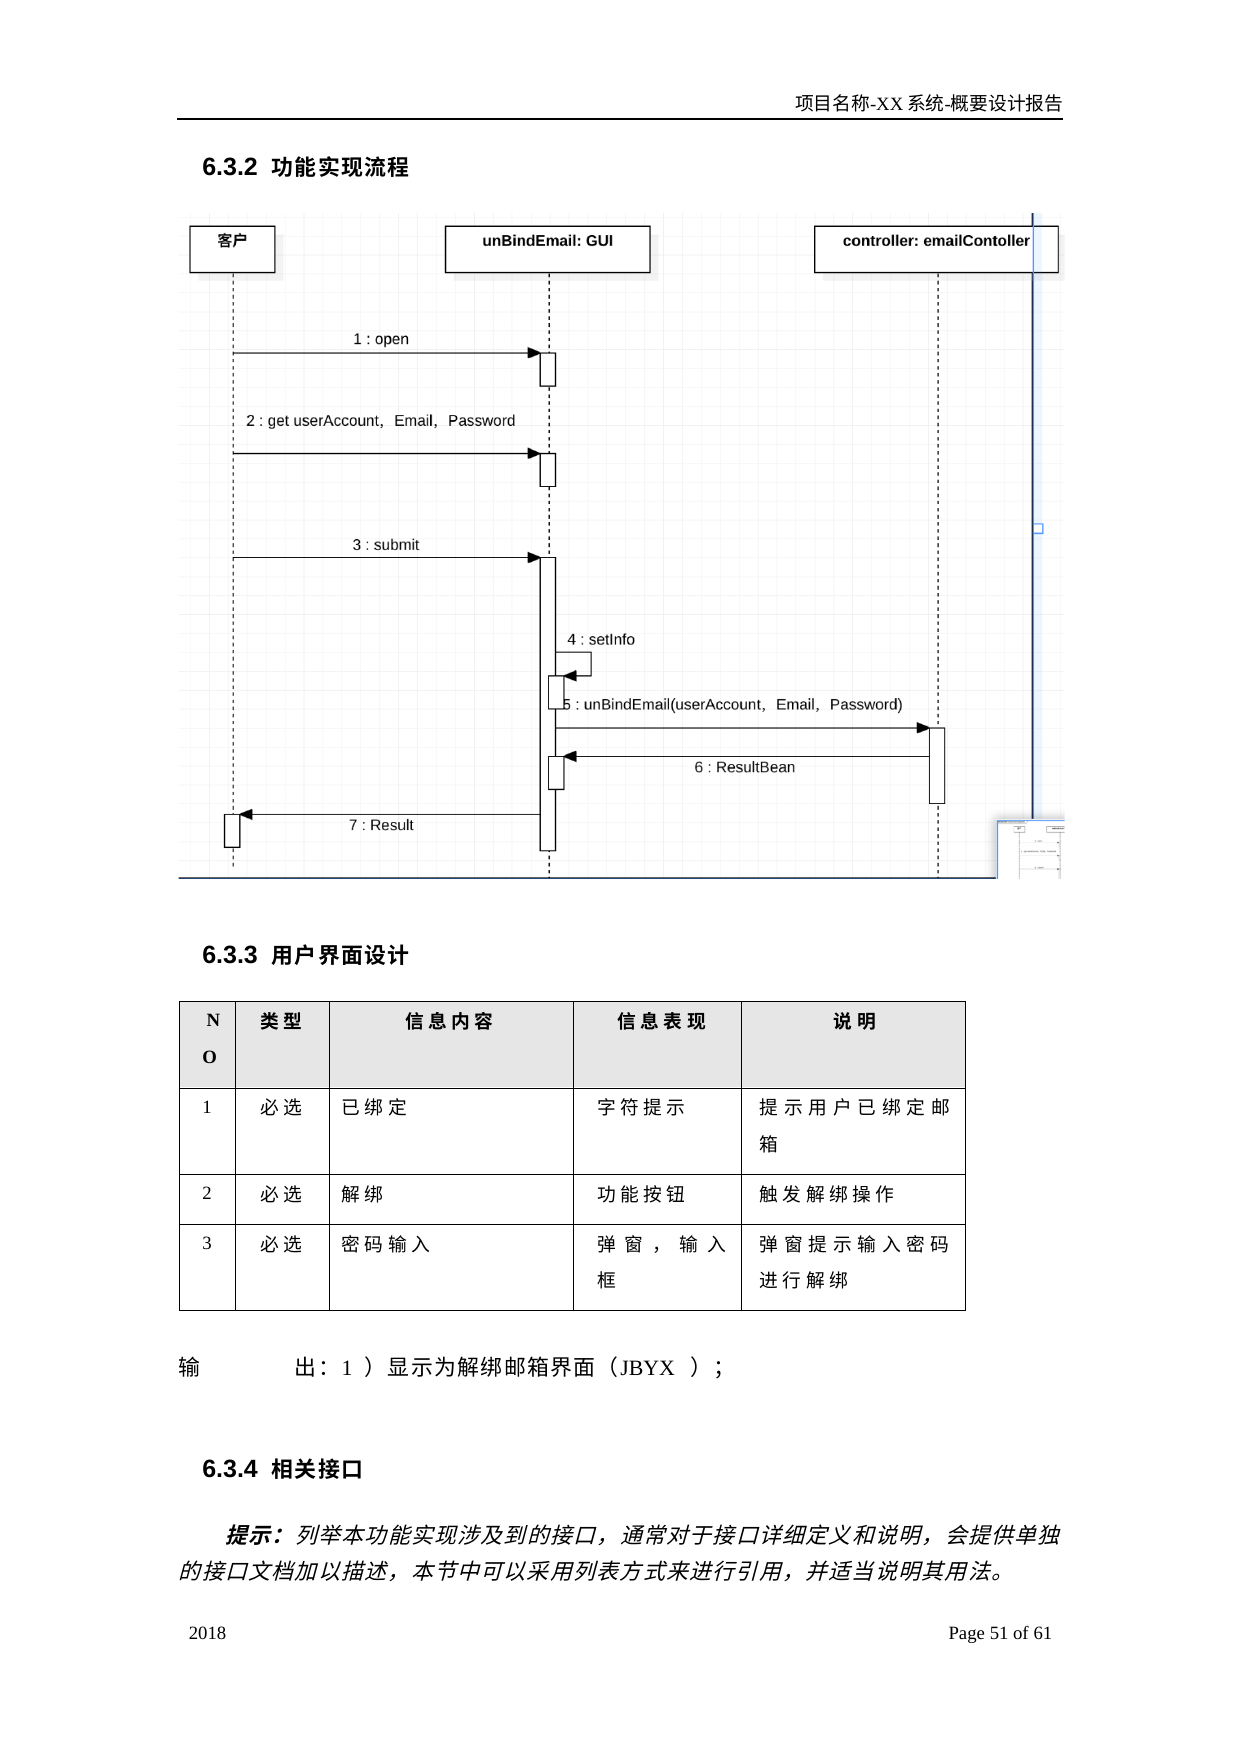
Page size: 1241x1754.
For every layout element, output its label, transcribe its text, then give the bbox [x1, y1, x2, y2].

table_cell 1 [180, 1089, 235, 1174]
table_cell 已绑定 [330, 1089, 573, 1174]
subtitle 相关接口 [193, 1450, 1061, 1486]
table_cell 解绑 [330, 1175, 573, 1224]
table_cell 必选 [236, 1089, 329, 1174]
table_cell 2 [180, 1175, 235, 1224]
table_cell 弹窗，输入框 [574, 1225, 741, 1310]
table_header 说明 [742, 1002, 965, 1087]
table_cell 弹窗提示输入密码进行解绑 [742, 1225, 965, 1310]
table_cell 触发解绑操作 [742, 1175, 965, 1224]
table_cell 字符提示 [574, 1089, 741, 1174]
table_cell 必选 [236, 1175, 329, 1224]
picture [178, 213, 1065, 879]
subtitle 功能实现流程 [193, 148, 1061, 184]
subtitle 用户界面设计 [193, 935, 1061, 972]
table_cell 功能按钮 [574, 1175, 741, 1224]
table_cell 密码输入 [330, 1225, 573, 1310]
text 输 出：1）显示为解绑邮箱界面（JBYX）； [179, 1348, 1061, 1384]
table_header 信息内容 [330, 1002, 573, 1087]
table_header 类型 [236, 1002, 329, 1087]
text 提示：列举本功能实现涉及到的接口，通常对于接口详细定义和说明，会提供单独的接口文档加以描述，本节中可以采用列表方式来进行引用，并适当说明其用法。 [179, 1516, 1061, 1588]
table_cell 必选 [236, 1225, 329, 1310]
table_cell 提示用户已绑定邮箱 [742, 1089, 965, 1174]
table_cell 3 [180, 1225, 235, 1310]
table_header NO [180, 1002, 235, 1087]
table_header 信息表现 [574, 1002, 741, 1087]
